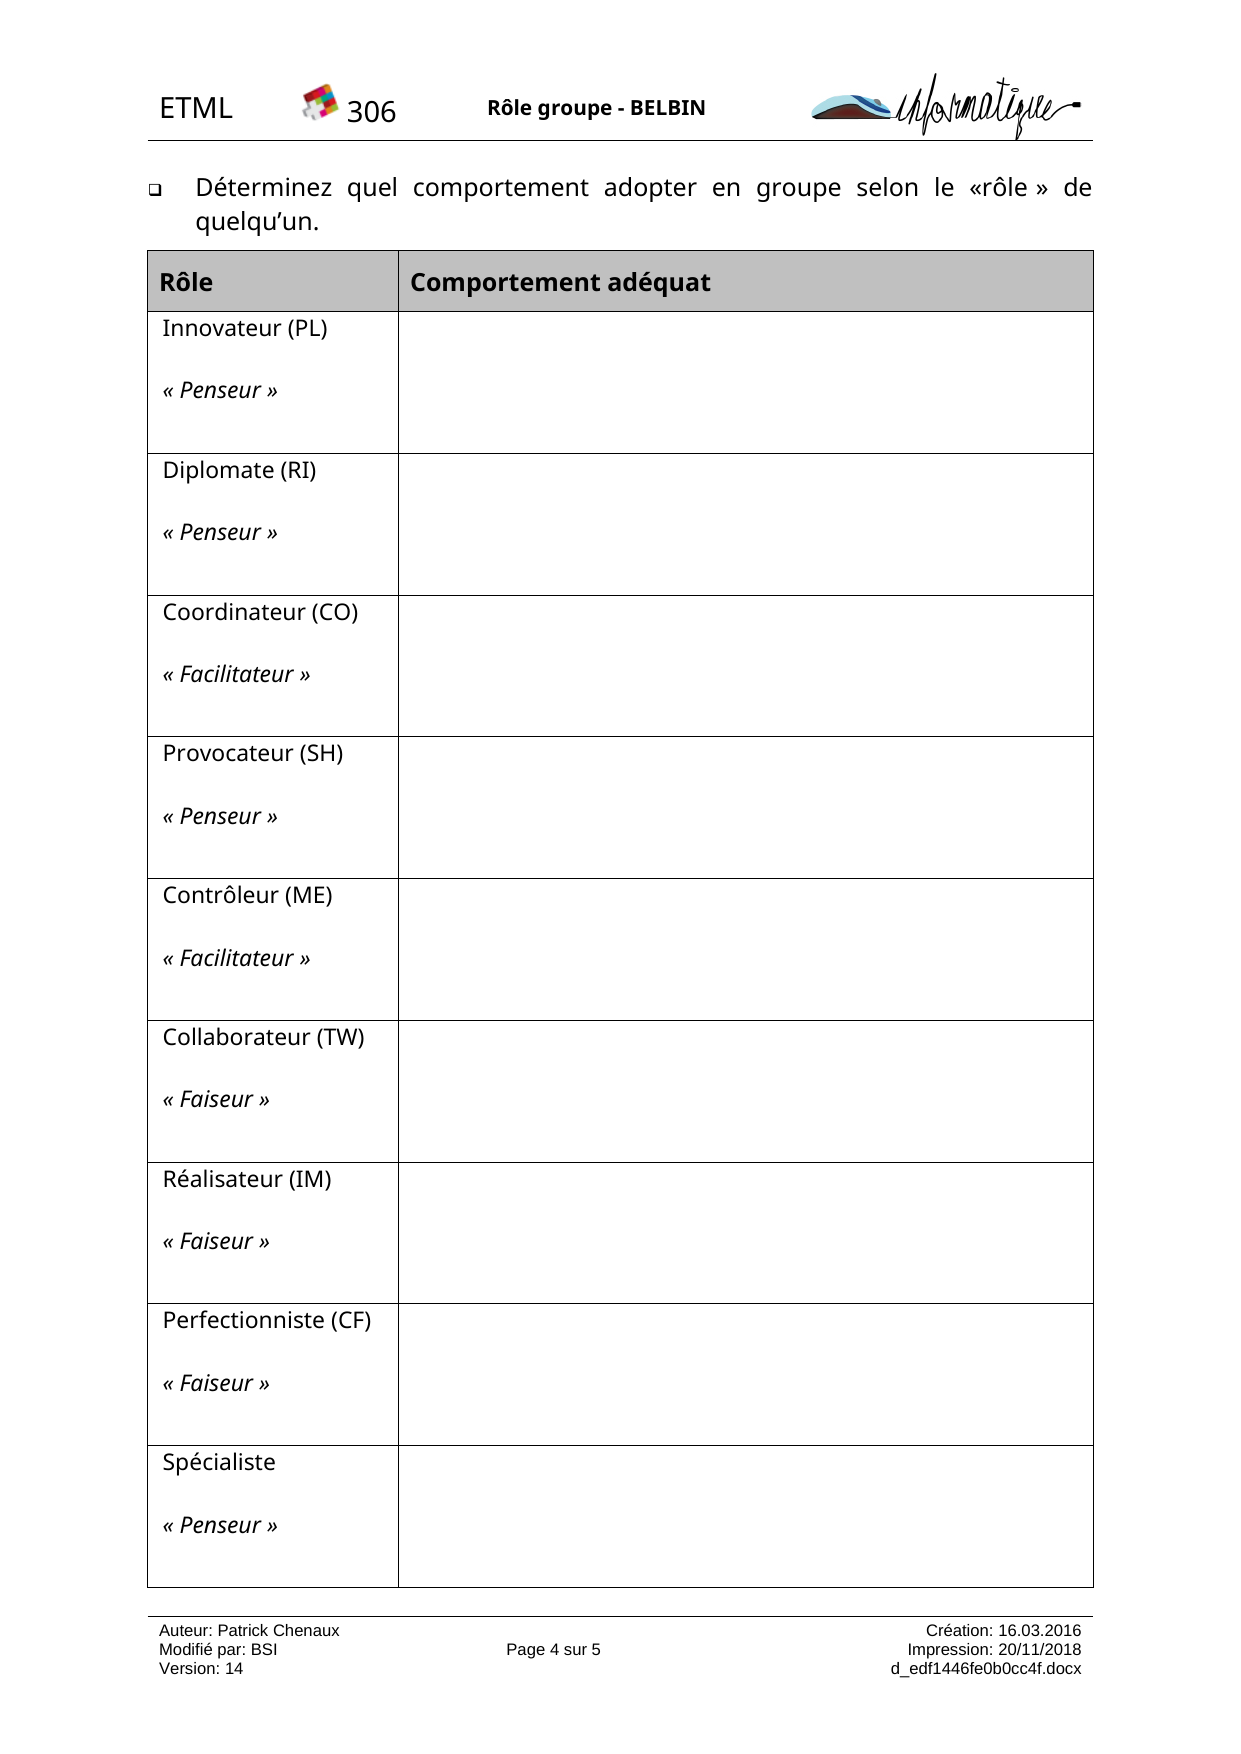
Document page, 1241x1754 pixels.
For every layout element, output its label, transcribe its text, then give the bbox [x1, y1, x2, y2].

table_cell Provocateur (SH) « Penseur » [148, 737, 398, 878]
picture [811, 73, 1082, 140]
table_cell Spécialiste « Penseur » [148, 1446, 398, 1587]
list Déterminez quel comportement adopter en groupe selon le «rôle » de quelqu’un. [148, 170, 1093, 238]
table_cell [399, 312, 1093, 453]
table_cell Innovateur (PL) « Penseur » [148, 312, 398, 453]
table_header Comportement adéquat [399, 251, 1093, 311]
table_cell [399, 737, 1093, 878]
table_cell Perfectionniste (CF) « Faiseur » [148, 1304, 398, 1445]
table_cell Contrôleur (ME) « Facilitateur » [148, 879, 398, 1020]
table_cell [399, 1021, 1093, 1162]
table_cell Coordinateur (CO) « Facilitateur » [148, 596, 398, 736]
table_cell [399, 1304, 1093, 1445]
table_cell [399, 454, 1093, 594]
table_cell [399, 1163, 1093, 1303]
table_header Rôle [148, 251, 398, 311]
table_cell [399, 1446, 1093, 1587]
table_cell Collaborateur (TW) « Faiseur » [148, 1021, 398, 1162]
table_cell Diplomate (RI) « Penseur » [148, 454, 398, 594]
picture [297, 82, 342, 123]
table_cell [399, 596, 1093, 736]
table_cell [399, 879, 1093, 1020]
table_cell Réalisateur (IM) « Faiseur » [148, 1163, 398, 1303]
